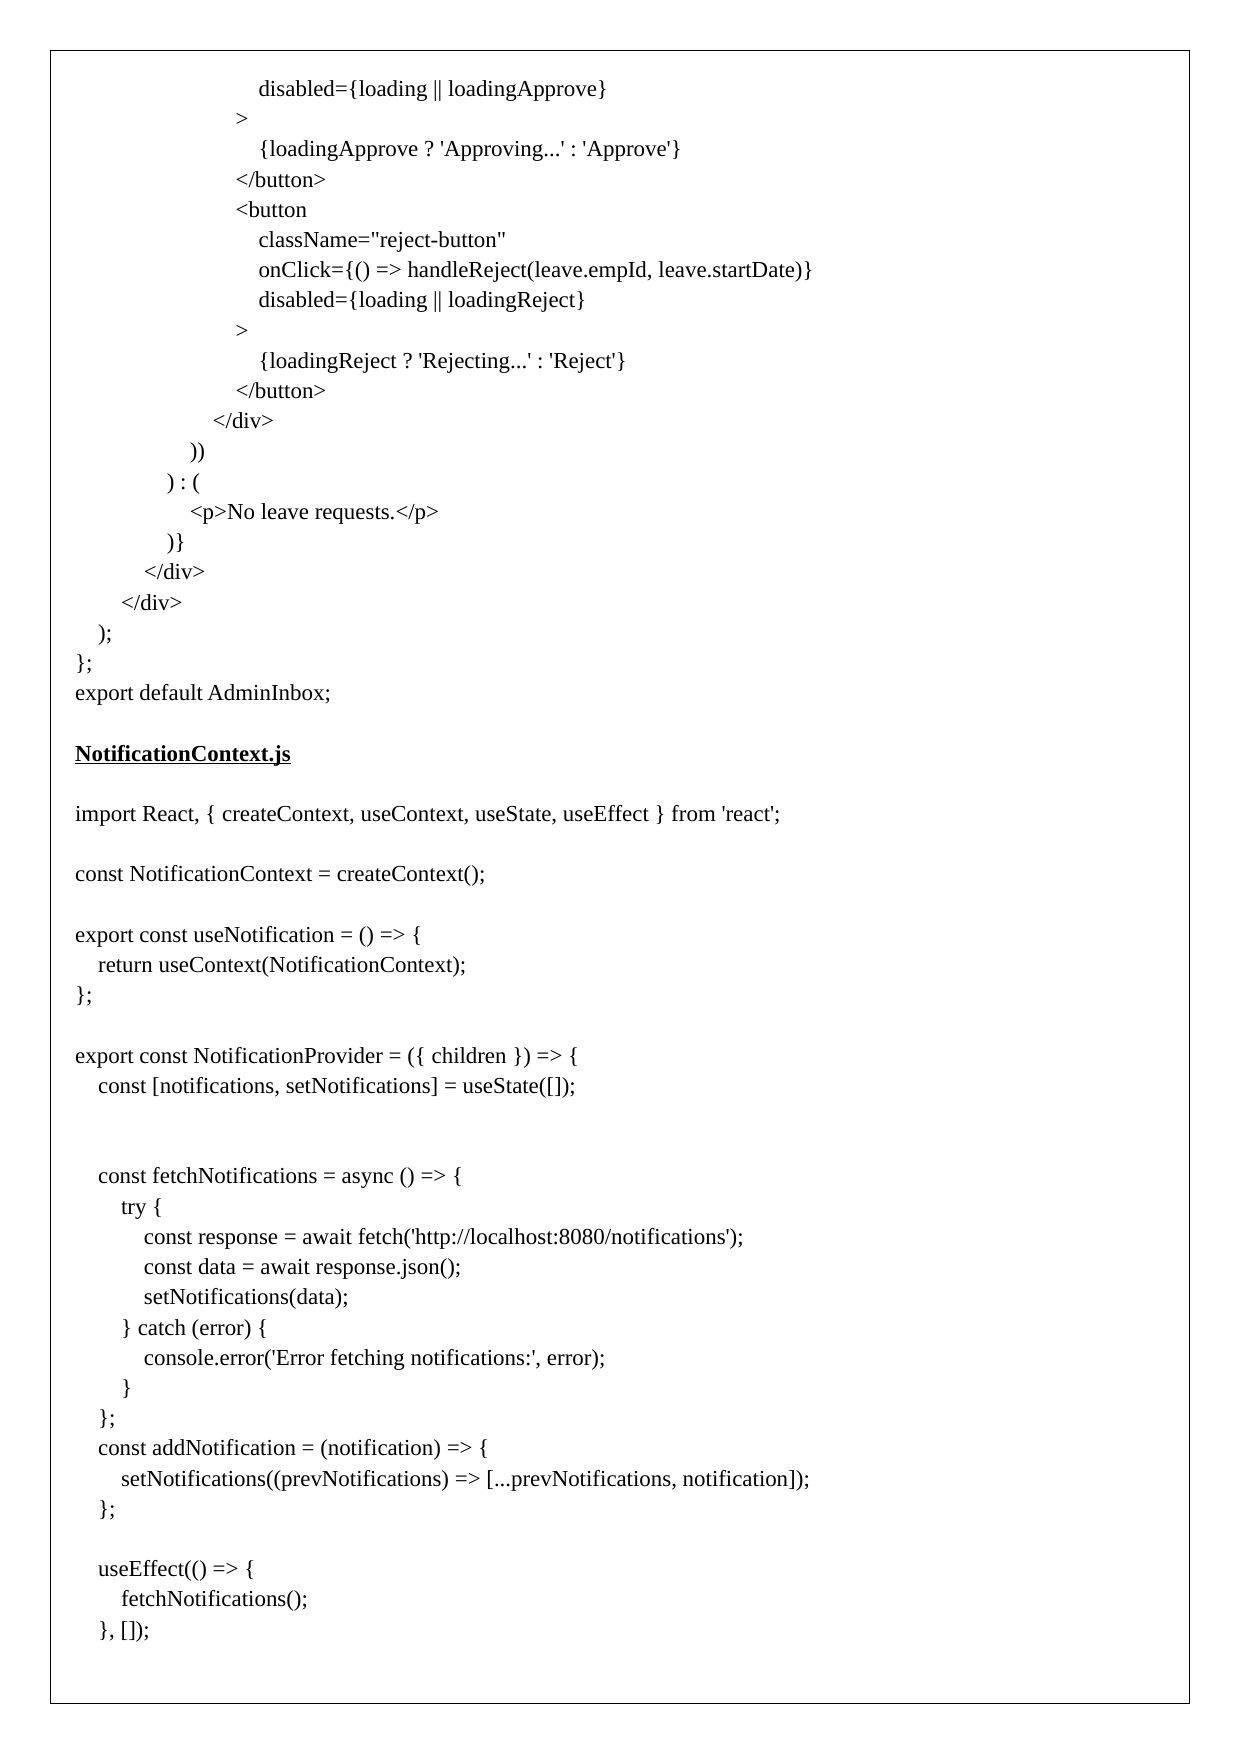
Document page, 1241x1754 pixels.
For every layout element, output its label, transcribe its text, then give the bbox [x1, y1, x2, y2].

text const response = await fetch('http://localhost:8080/notifications'); [75, 1223, 1165, 1249]
text return useContext(NotificationContext); [75, 951, 1165, 977]
text } [75, 1374, 1165, 1400]
text try { [75, 1193, 1165, 1219]
text > [75, 317, 1165, 343]
text </div> [75, 558, 1165, 585]
text </button> [75, 377, 1165, 403]
text </div> [75, 588, 1165, 615]
text disabled={loading || loadingReject} [75, 286, 1165, 313]
text export default AdminInbox; [75, 679, 1165, 706]
text fetchNotifications(); [75, 1585, 1165, 1612]
text setNotifications((prevNotifications) => [...prevNotifications, notification]); [75, 1464, 1165, 1491]
text {loadingApprove ? 'Approving...' : 'Approve'} [75, 135, 1165, 162]
text }; [75, 981, 1165, 1008]
text import React, { createContext, useContext, useState, useEffect } from 'react'; [75, 800, 1165, 826]
text const [notifications, setNotifications] = useState([]); [75, 1072, 1165, 1098]
text }, []); [75, 1616, 1165, 1642]
text ); [75, 619, 1165, 645]
text const addNotification = (notification) => { [75, 1434, 1165, 1461]
text onClick={() => handleReject(leave.empId, leave.startDate)} [75, 256, 1165, 283]
text </button> [75, 166, 1165, 192]
text > [75, 105, 1165, 132]
text const data = await response.json(); [75, 1253, 1165, 1279]
text ) : ( [75, 468, 1165, 494]
text <button [75, 196, 1165, 222]
text {loadingReject ? 'Rejecting...' : 'Reject'} [75, 347, 1165, 373]
text )) [75, 437, 1165, 464]
text const NotificationContext = createContext(); [75, 860, 1165, 887]
text disabled={loading || loadingApprove} [75, 75, 1165, 101]
text )} [75, 528, 1165, 554]
text export const useNotification = () => { [75, 921, 1165, 947]
text } catch (error) { [75, 1313, 1165, 1340]
text export const NotificationProvider = ({ children }) => { [75, 1042, 1165, 1068]
text const fetchNotifications = async () => { [75, 1162, 1165, 1189]
text useEffect(() => { [75, 1555, 1165, 1582]
text </div> [75, 407, 1165, 434]
text }; [75, 649, 1165, 675]
text setNotifications(data); [75, 1283, 1165, 1310]
text NotificationContext.js [75, 739, 1165, 766]
text <p>No leave requests.</p> [75, 498, 1165, 524]
text }; [75, 1404, 1165, 1431]
text }; [75, 1495, 1165, 1521]
text className="reject-button" [75, 226, 1165, 252]
text console.error('Error fetching notifications:', error); [75, 1344, 1165, 1370]
